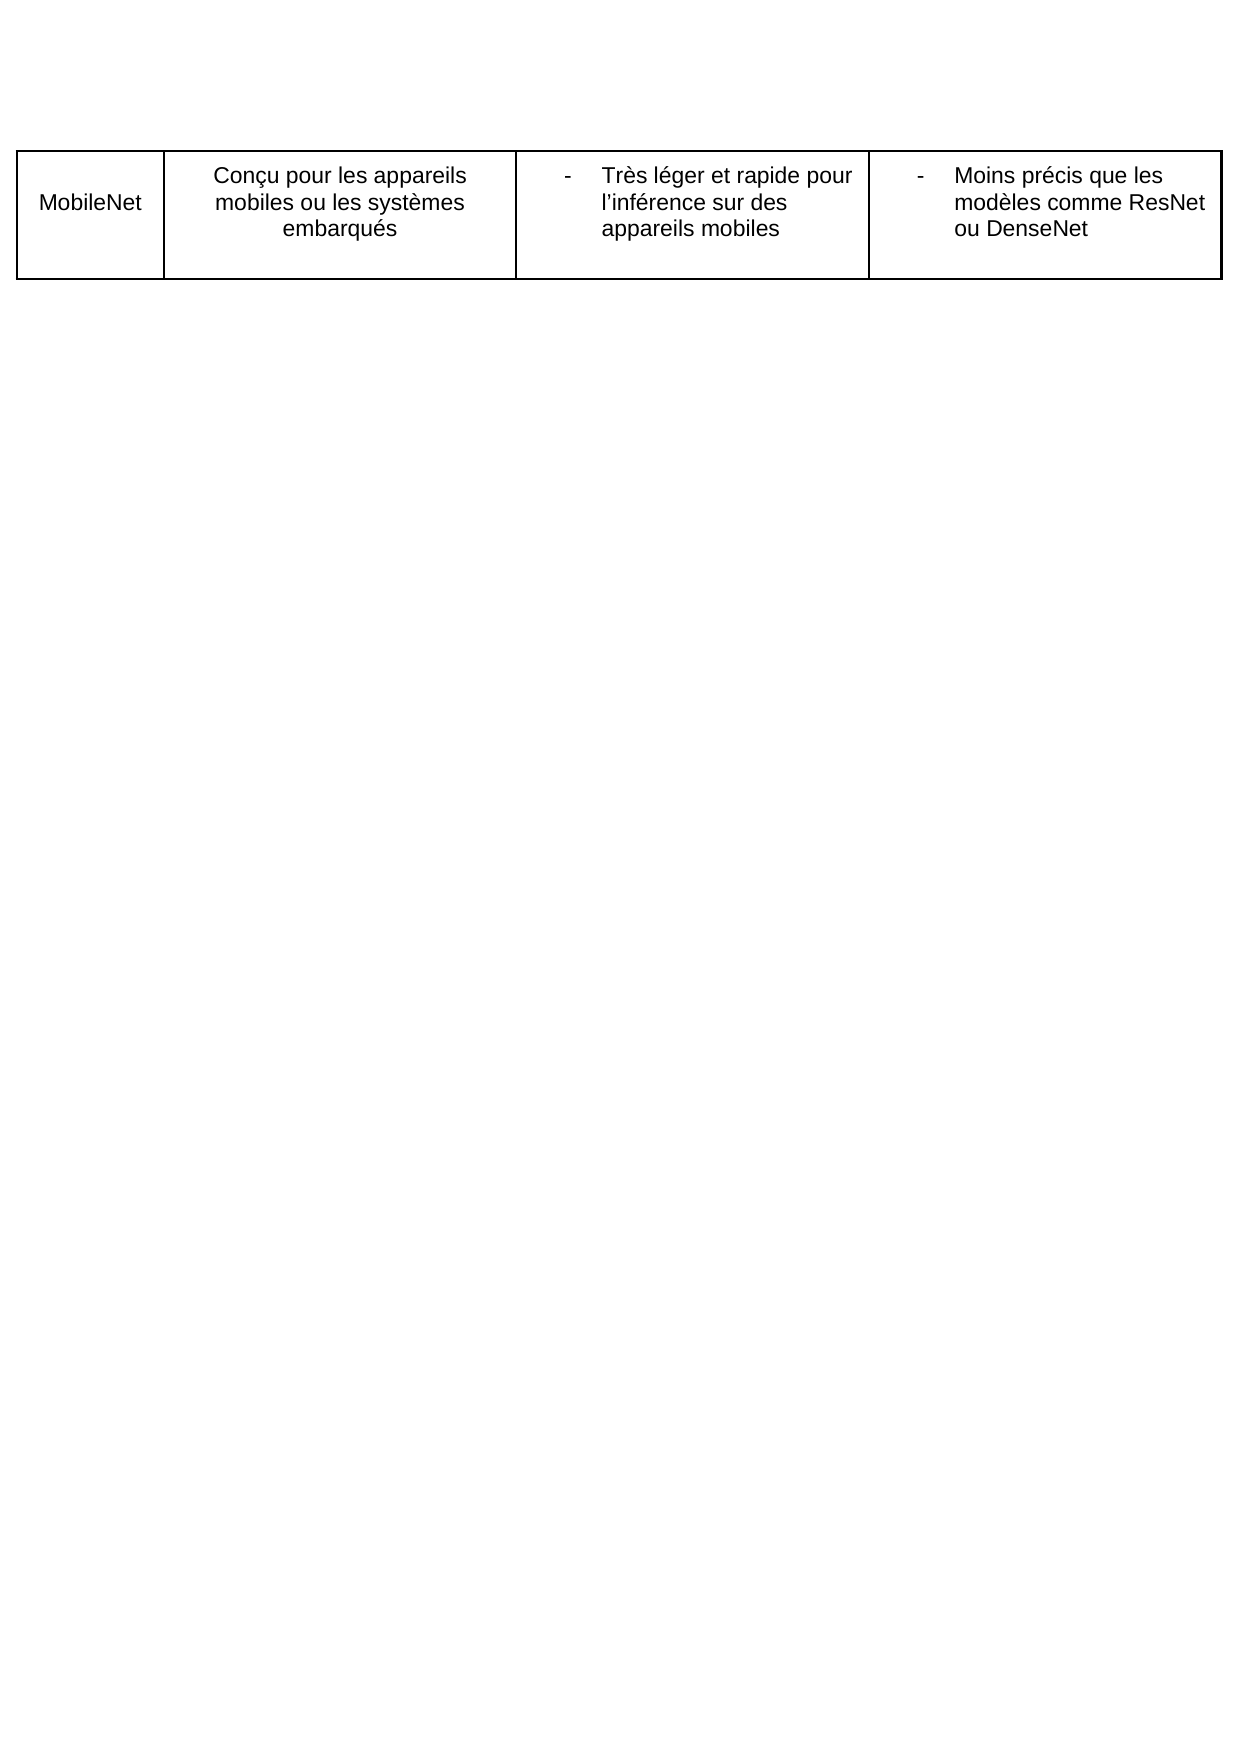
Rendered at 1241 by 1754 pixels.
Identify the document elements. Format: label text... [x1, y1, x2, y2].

table_cell Très léger et rapide pour l’inférence sur des appareils mobiles [517, 152, 868, 278]
table_cell Moins précis que les modèles comme ResNet ou DenseNet [870, 152, 1220, 278]
table_cell Conçu pour les appareils mobiles ou les systèmes embarqués [165, 152, 515, 278]
table_cell MobileNet [18, 152, 163, 278]
